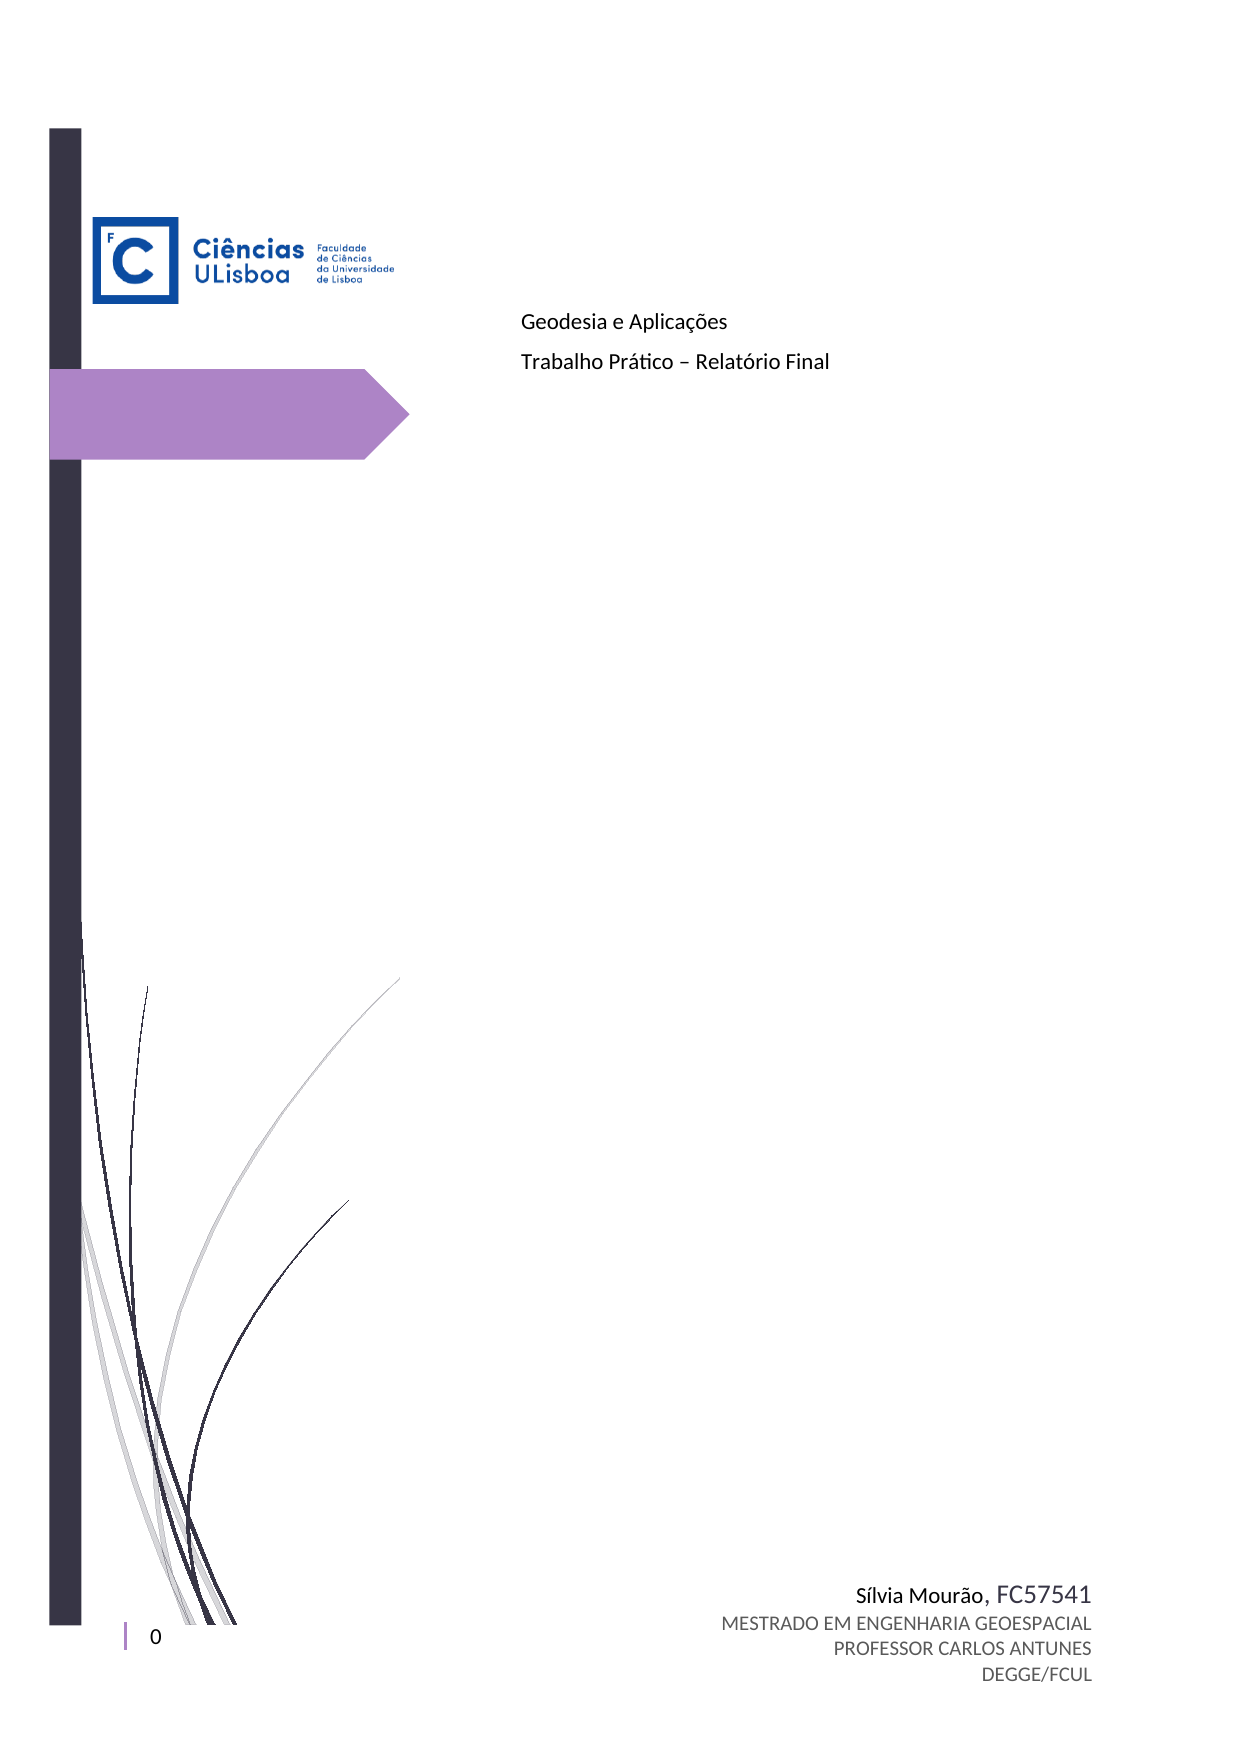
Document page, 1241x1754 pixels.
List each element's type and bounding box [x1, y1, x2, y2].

picture [92, 217, 394, 304]
